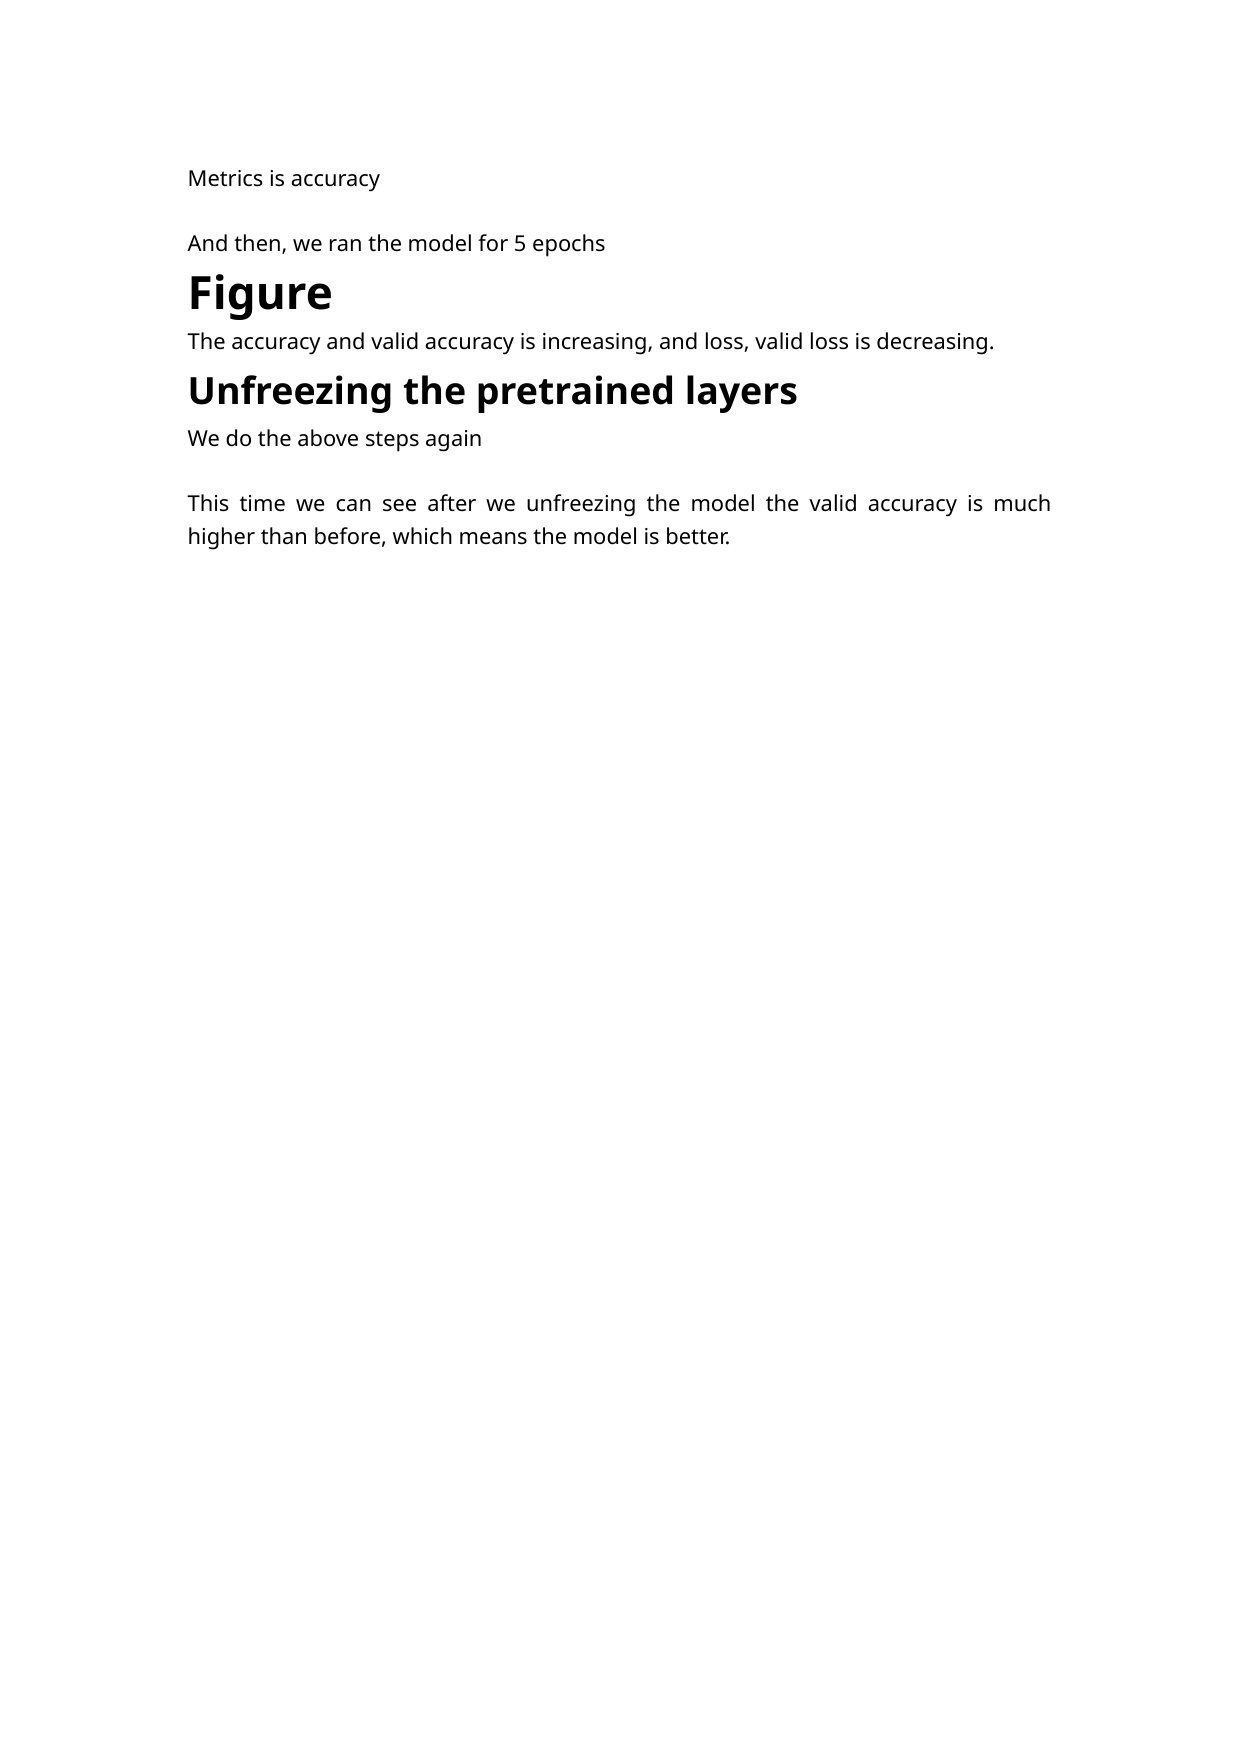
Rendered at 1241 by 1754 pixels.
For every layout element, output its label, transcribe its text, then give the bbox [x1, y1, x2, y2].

text Metrics is accuracy [187, 162, 1053, 194]
text And then, we ran the model for 5 epochs [187, 227, 1053, 259]
text This time we can see after we unfreezing the model the valid accuracy is much higher than before, which means the model is better. [187, 487, 1053, 552]
text Figure [187, 259, 1053, 324]
text We do the above steps again [187, 422, 1053, 454]
text Unfreezing the pretrained layers [187, 357, 1053, 422]
text The accuracy and valid accuracy is increasing, and loss, valid loss is decreasing. [187, 324, 1053, 357]
